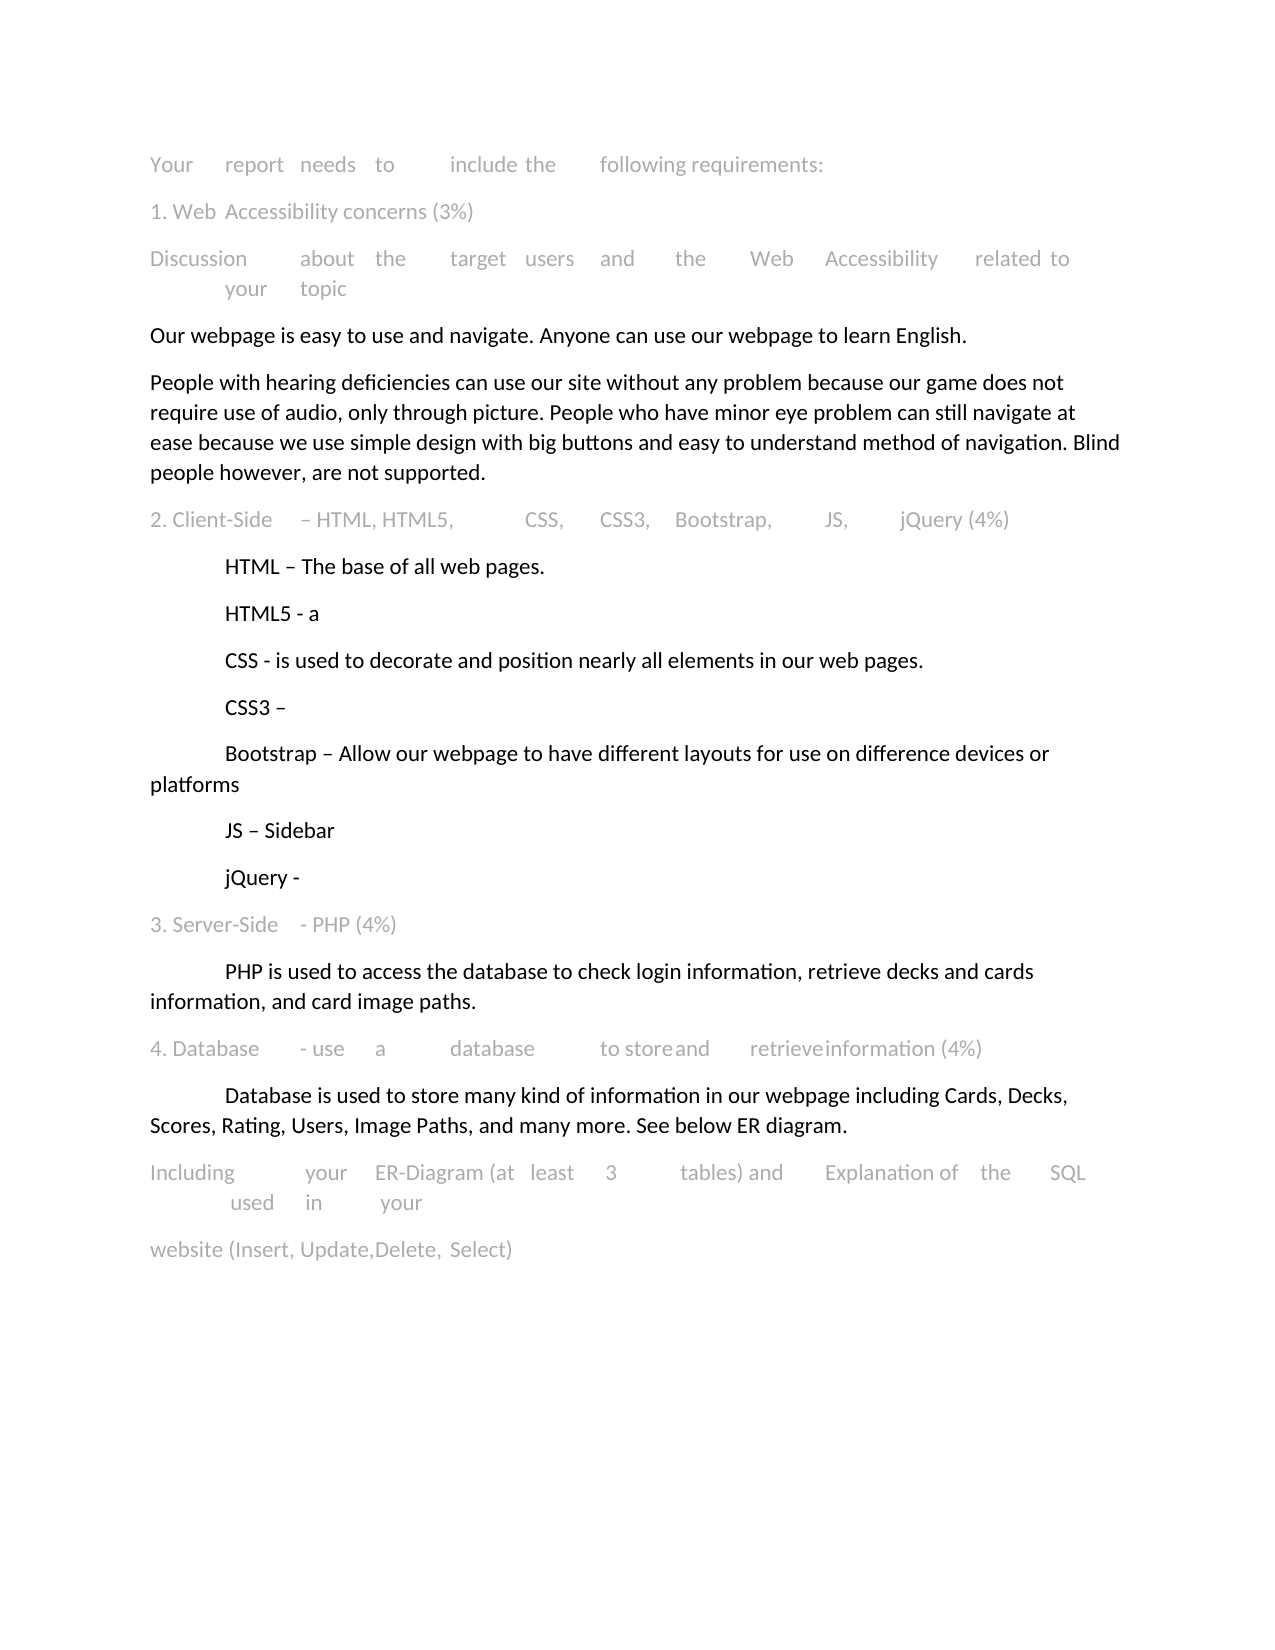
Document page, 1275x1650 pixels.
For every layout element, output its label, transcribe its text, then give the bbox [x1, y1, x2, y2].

text 2. Client-Side – HTML, HTML5, CSS, CSS3, Bootstrap, JS, jQuery (4%) [150, 505, 1125, 533]
text Our webpage is easy to use and navigate. Anyone can use our webpage to learn English. [150, 321, 1125, 349]
text Discussion about the target users and the Web Accessibility related to your topic [150, 244, 1125, 302]
text HTML – The base of all web pages. [150, 552, 1125, 580]
text CSS3 – [150, 693, 1125, 721]
text Database is used to store many kind of information in our webpage including Cards, Decks, Scores, Rating, Users, Image Paths, and many more. See below ER diagram. [150, 1081, 1125, 1139]
text 4. Database - use a database to store and retrieve information (4%) [150, 1034, 1125, 1062]
text PHP is used to access the database to check login information, retrieve decks and cards information, and card image paths. [150, 957, 1125, 1016]
text 1. Web Accessibility concerns (3%) [150, 197, 1125, 225]
text CSS - is used to decorate and position nearly all elements in our web pages. [150, 646, 1125, 674]
text 3. Server-Side - PHP (4%) [150, 910, 1125, 938]
text Including your ER-Diagram (at least 3 tables) and Explanation of the SQL used in your [150, 1158, 1125, 1217]
text JS – Sidebar [150, 817, 1125, 845]
text website (Insert, Update, Delete, Select) [150, 1235, 1125, 1263]
text HTML5 - a [150, 599, 1125, 627]
text Your report needs to include the following requirements: [150, 150, 1125, 178]
text People with hearing deficiencies can use our site without any problem because our game does not require use of audio, only through picture. People who have minor eye problem can still navigate at ease because we use simple design with big buttons and easy to understand method of navigation. Blind people however, are not supported. [150, 368, 1125, 486]
text jQuery - [150, 863, 1125, 892]
text Bootstrap – Allow our webpage to have different layouts for use on difference devices or platforms [150, 739, 1125, 798]
